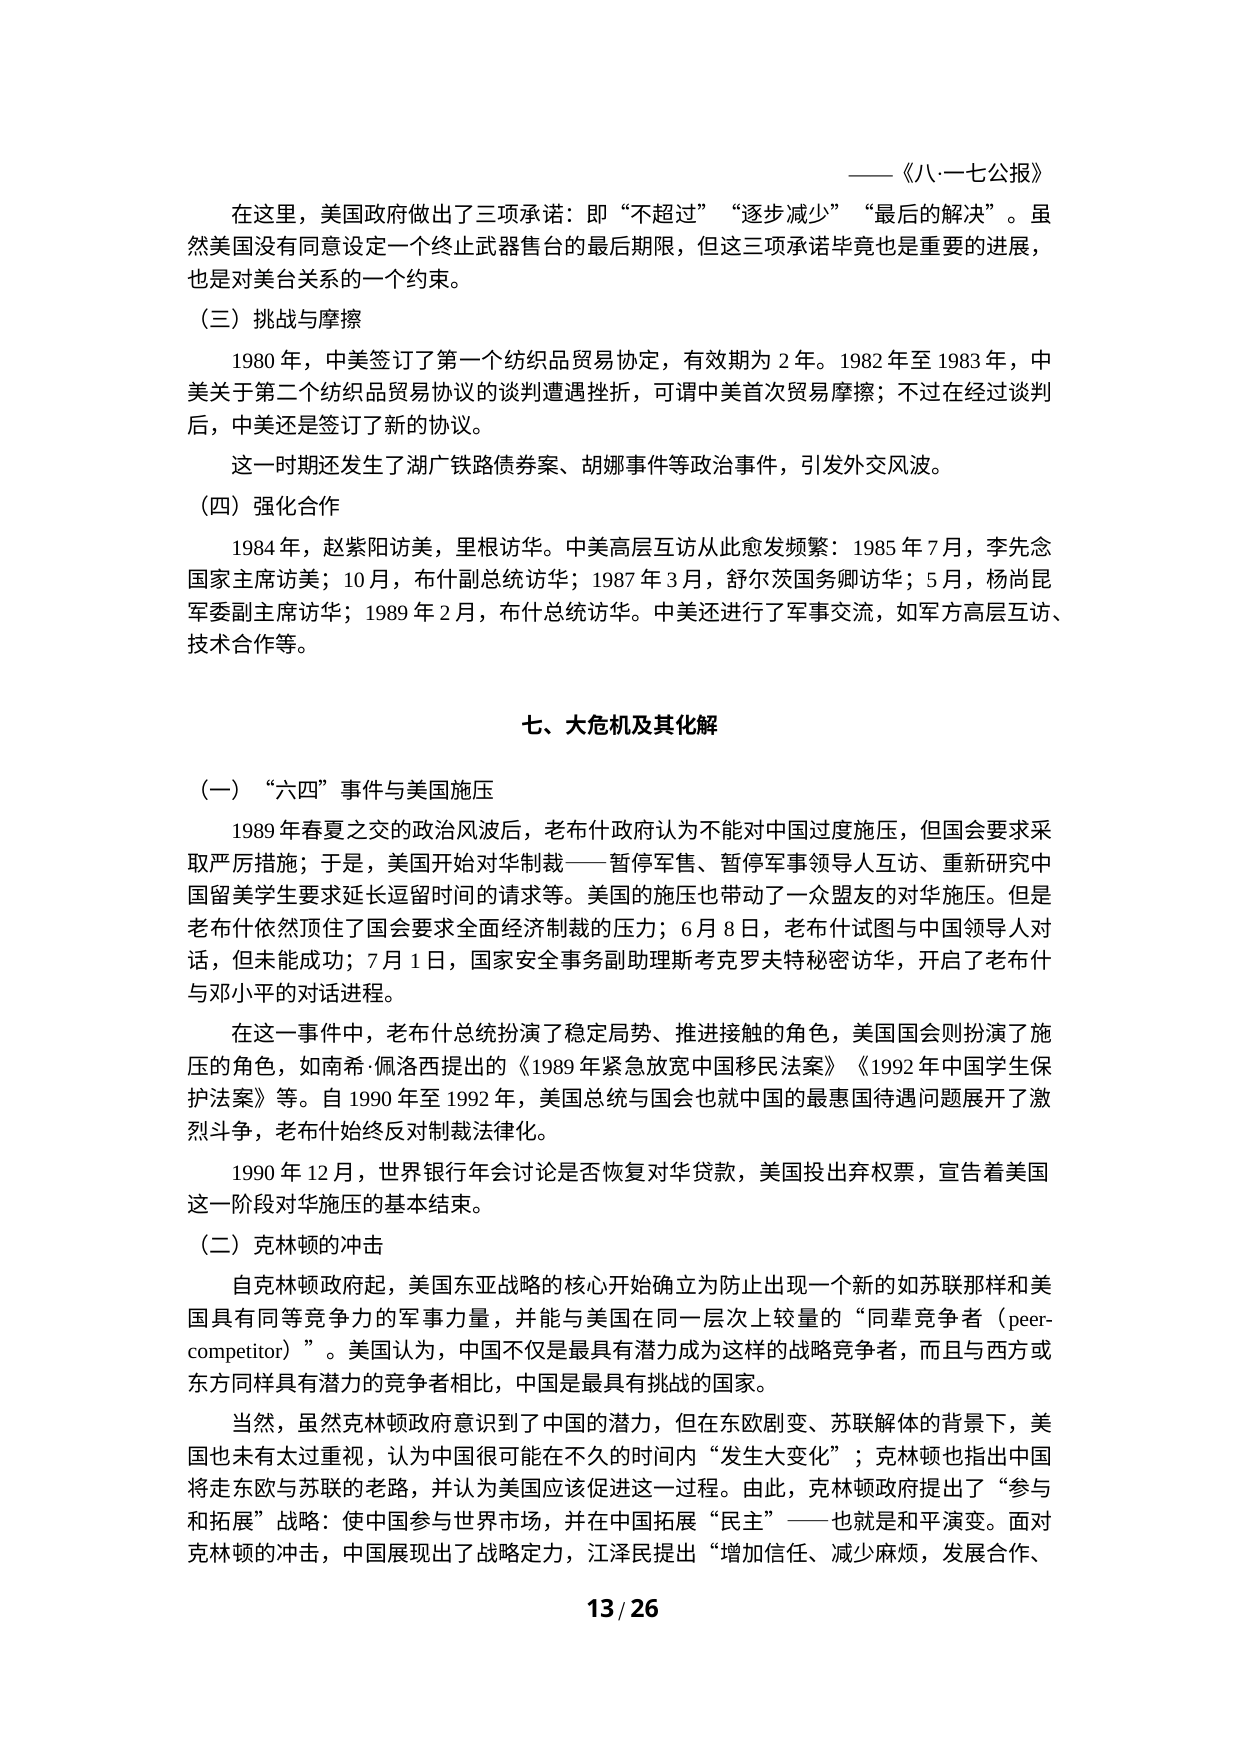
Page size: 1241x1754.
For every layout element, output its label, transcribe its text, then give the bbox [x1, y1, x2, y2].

text 在这里，美国政府做出了三项承诺：即“不超过”“逐步减少”“最后的解决”。虽然美国没有同意设定一个终止武器售台的最后期限，但这三项承诺毕竟也是重要的进展，也是对美台关系的一个约束。 [187, 196, 1053, 294]
text （三）挑战与摩擦 [187, 302, 1053, 334]
text 1980年，中美签订了第一个纺织品贸易协定，有效期为2年。1982年至1983年，中美关于第二个纺织品贸易协议的谈判遭遇挫折，可谓中美首次贸易摩擦；不过在经过谈判后，中美还是签订了新的协议。 [187, 342, 1053, 440]
text ——《八·一七公报》 [187, 156, 1053, 188]
text 这一时期还发生了湖广铁路债券案、胡娜事件等政治事件，引发外交风波。 [187, 448, 1053, 481]
text （一）“六四”事件与美国施压 [187, 772, 1053, 805]
text 自克林顿政府起，美国东亚战略的核心开始确立为防止出现一个新的如苏联那样和美国具有同等竞争力的军事力量，并能与美国在同一层次上较量的“同辈竞争者（peer-competitor）”。美国认为，中国不仅是最具有潜力成为这样的战略竞争者，而且与西方或东方同样具有潜力的竞争者相比，中国是最具有挑战的国家。 [187, 1268, 1053, 1398]
text 七、大危机及其化解 [187, 708, 1053, 741]
text （二）克林顿的冲击 [187, 1227, 1053, 1260]
text （四）强化合作 [187, 489, 1053, 521]
text 1989年春夏之交的政治风波后，老布什政府认为不能对中国过度施压，但国会要求采取严厉措施；于是，美国开始对华制裁——暂停军售、暂停军事领导人互访、重新研究中国留美学生要求延长逗留时间的请求等。美国的施压也带动了一众盟友的对华施压。但是，老布什依然顶住了国会要求全面经济制裁的压力；6月8日，老布什试图与中国领导人对话，但未能成功；7月1日，国家安全事务副助理斯考克罗夫特秘密访华，开启了老布什与邓小平的对话进程。 [187, 813, 1053, 1008]
text 1990年12月，世界银行年会讨论是否恢复对华贷款，美国投出弃权票，宣告着美国这一阶段对华施压的基本结束。 [187, 1154, 1053, 1219]
text 在这一事件中，老布什总统扮演了稳定局势、推进接触的角色，美国国会则扮演了施压的角色，如南希·佩洛西提出的《1989年紧急放宽中国移民法案》《1992年中国学生保护法案》等。自1990年至1992年，美国总统与国会也就中国的最惠国待遇问题展开了激烈斗争，老布什始终反对制裁法律化。 [187, 1016, 1053, 1146]
text 1984年，赵紫阳访美，里根访华。中美高层互访从此愈发频繁：1985年7月，李先念国家主席访美；10月，布什副总统访华；1987年3月，舒尔茨国务卿访华；5月，杨尚昆军委副主席访华；1989年2月，布什总统访华。中美还进行了军事交流，如军方高层互访、技术合作等。 [187, 529, 1053, 659]
